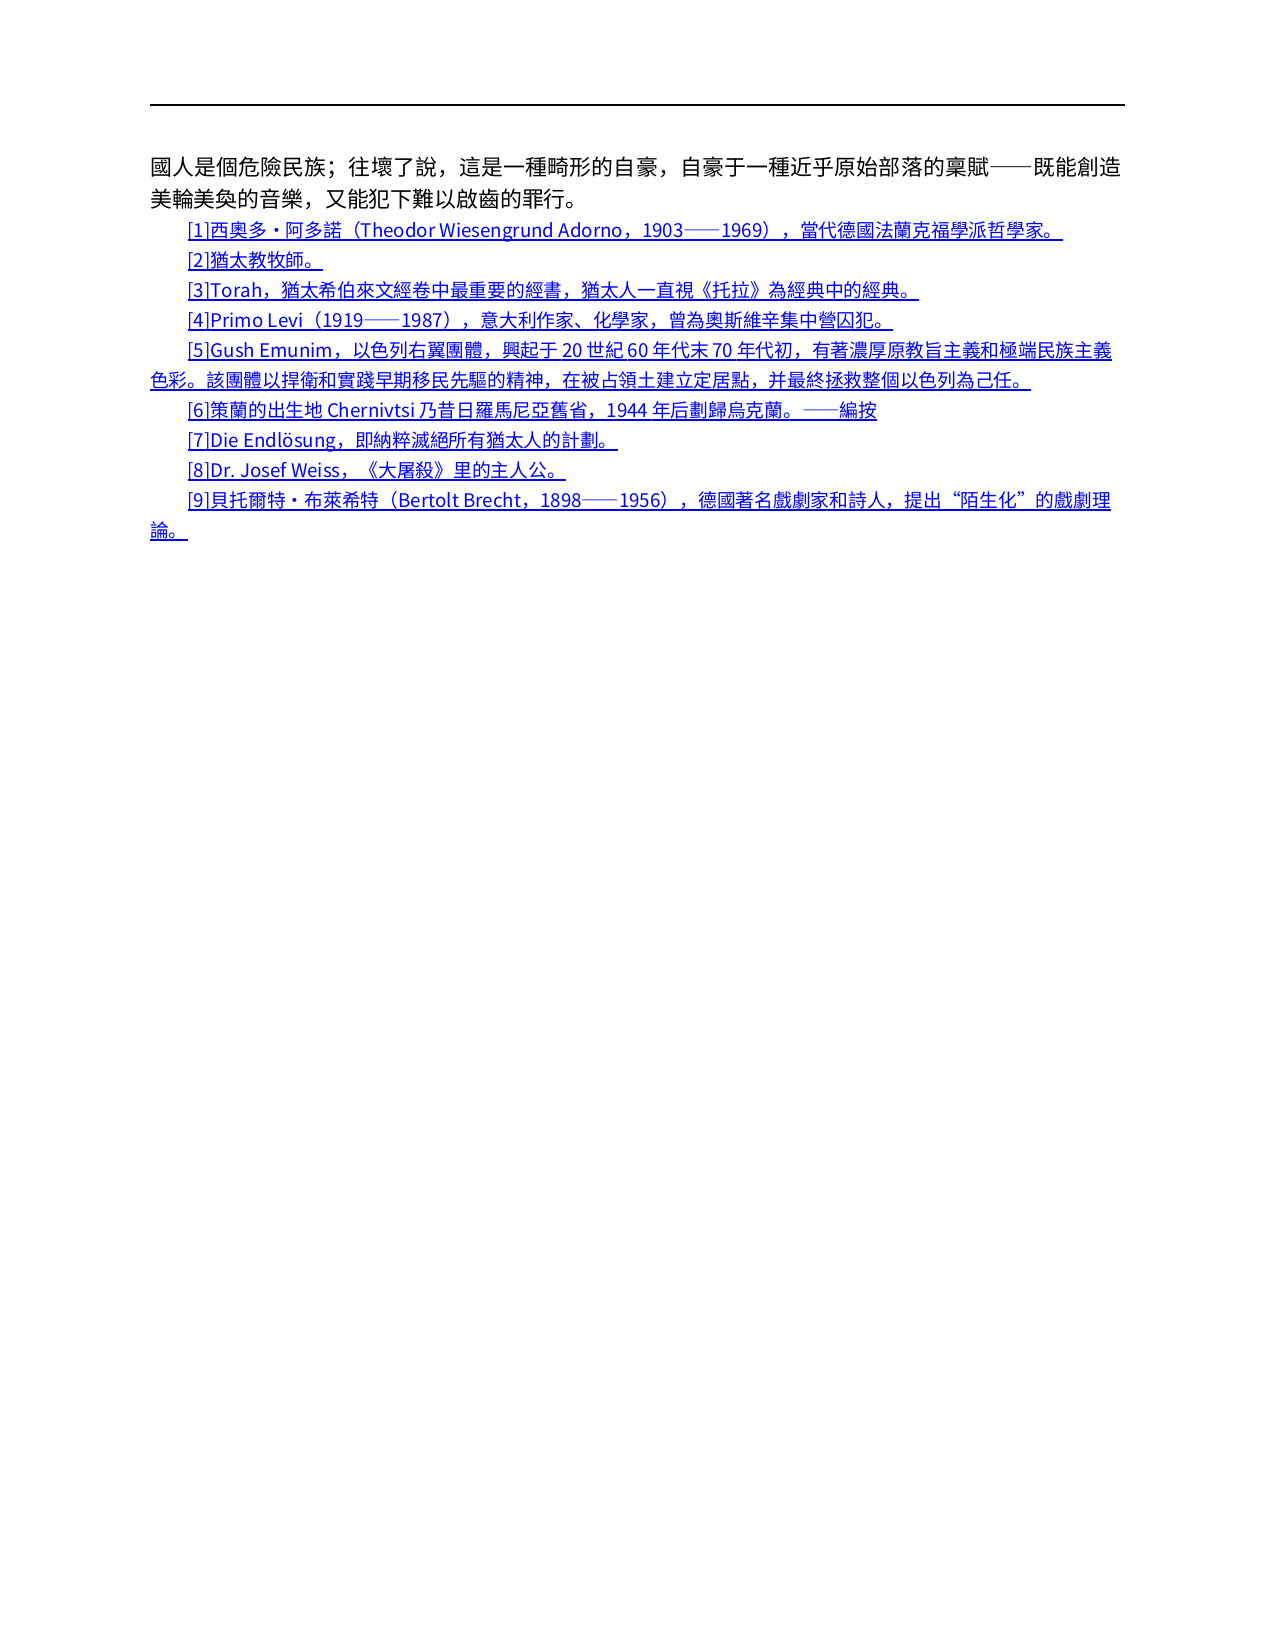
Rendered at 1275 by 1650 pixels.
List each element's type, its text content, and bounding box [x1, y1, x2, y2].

text [4]Primo Levi（1919——1987），意大利作家、化學家，曾為奧斯維辛集中營囚犯。 [150, 303, 1125, 333]
text [1]西奧多·阿多諾（Theodor Wiesengrund Adorno，1903——1969），當代德國法蘭克福學派哲學家。 [150, 213, 1125, 243]
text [150, 150, 1125, 213]
text [5]Gush Emunim，以色列右翼團體，興起于20世紀60年代末70年代初，有著濃厚原教旨主義和極端民族主義色彩。該團體以捍衛和實踐早期移民先驅的精神，在被占領土建立定居點，并最終拯救整個以色列為己任。 [150, 333, 1125, 393]
text [9]貝托爾特·布萊希特（Bertolt Brecht，1898——1956），德國著名戲劇家和詩人，提出“陌生化”的戲劇理論。 [150, 483, 1125, 543]
text [3]Torah，猶太希伯來文經卷中最重要的經書，猶太人一直視《托拉》為經典中的經典。 [150, 273, 1125, 303]
text [7]Die Endlösung，即納粹滅絕所有猶太人的計劃。 [150, 423, 1125, 453]
text [6]策蘭的出生地Chernivtsi乃昔日羅馬尼亞舊省，1944年后劃歸烏克蘭。——編按 [150, 393, 1125, 423]
text [2]猶太教牧師。 [150, 243, 1125, 273]
text [8]Dr. Josef Weiss，《大屠殺》里的主人公。 [150, 453, 1125, 483]
